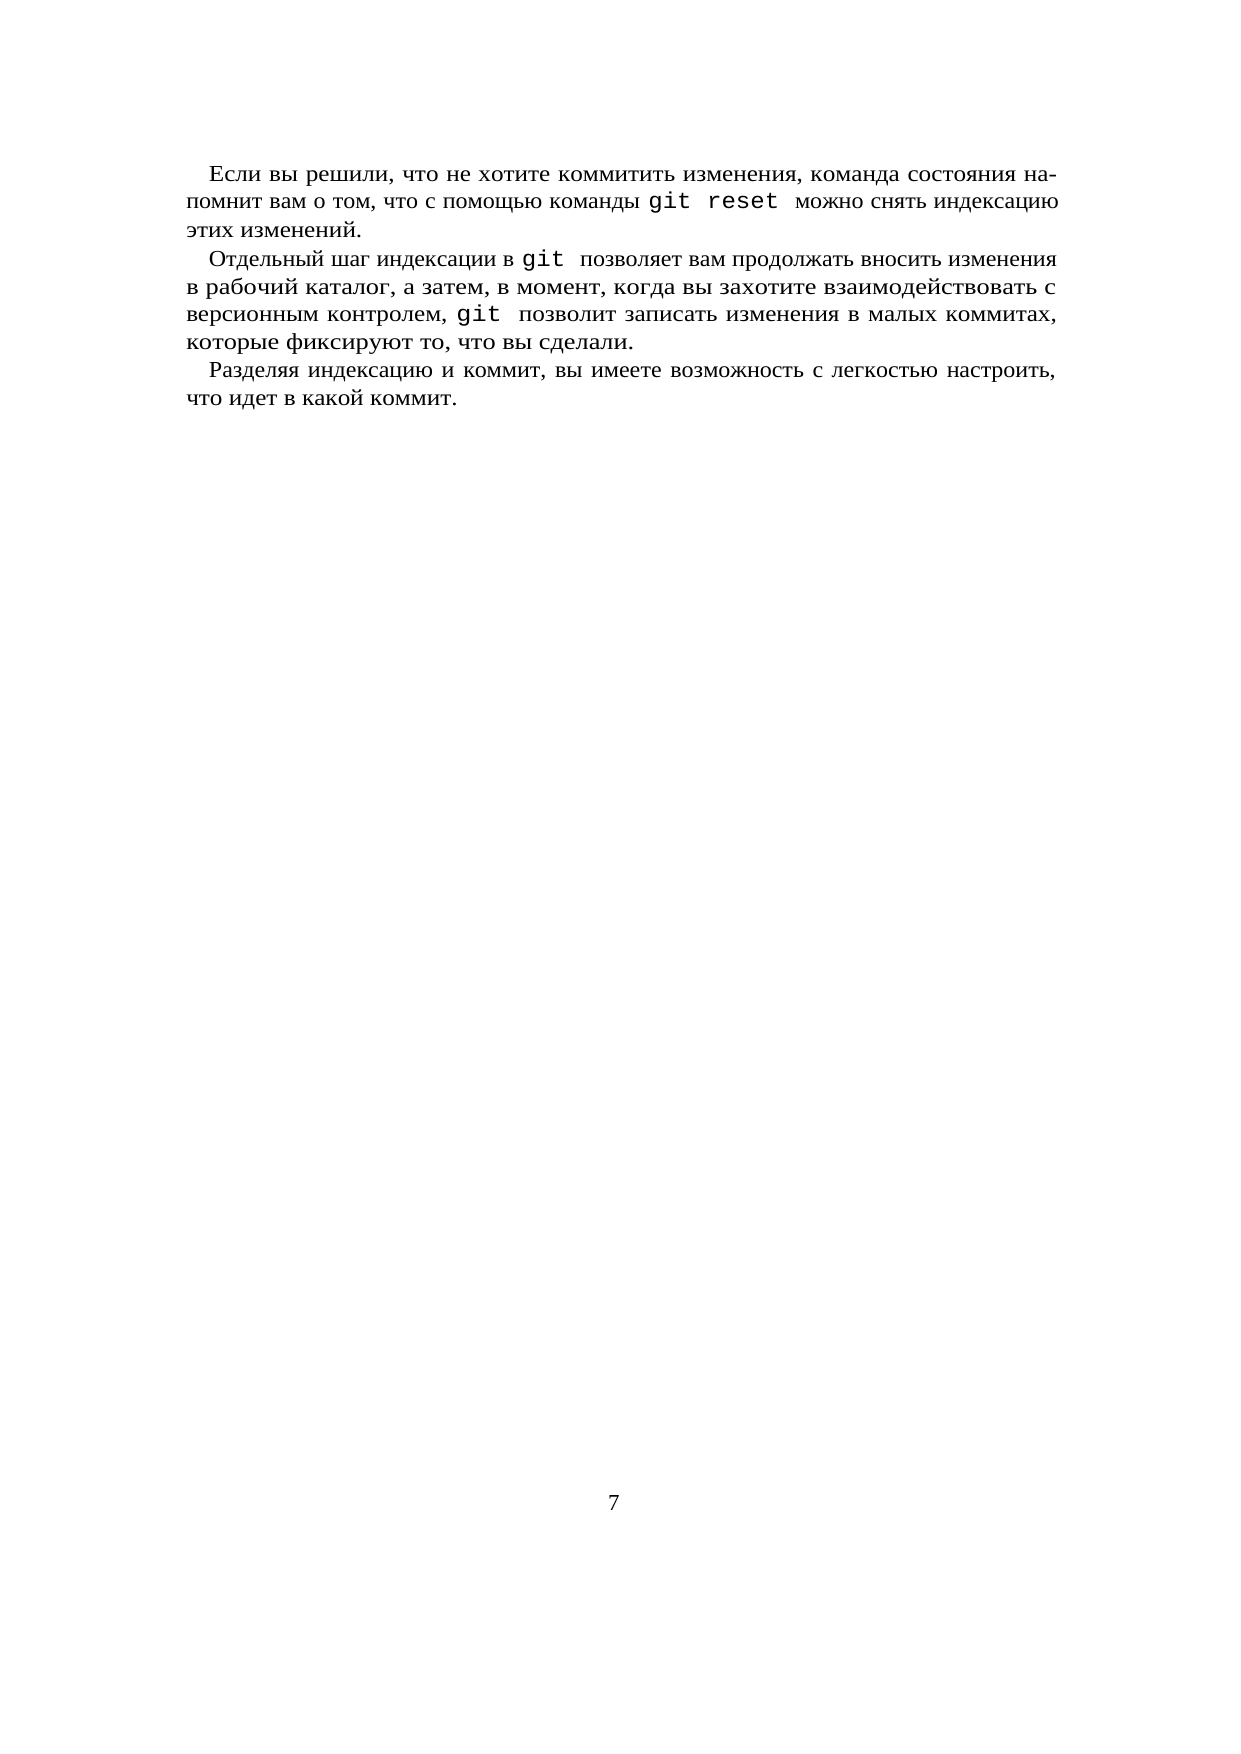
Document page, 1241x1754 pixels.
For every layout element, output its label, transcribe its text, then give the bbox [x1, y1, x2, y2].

text Отдельный шаг индексации в git позволяет вам продолжать вносить изменения в рабочий каталог, а затем, в момент, когда вы захотите взаимодействовать с версионным контролем, git позволит записать изменения в малых коммитах, которые фиксируют то, что вы сделали. [186, 245, 1058, 355]
text Если вы решили, что не хотите коммитить изменения, команда состояния на- помнит вам о том, что с помощью команды git reset можно снять индексацию этих изменений. [186, 160, 1059, 243]
text Разделяя индексацию и коммит, вы имеете возможность с легкостью настроить, что идет в какой коммит. [186, 356, 1058, 411]
